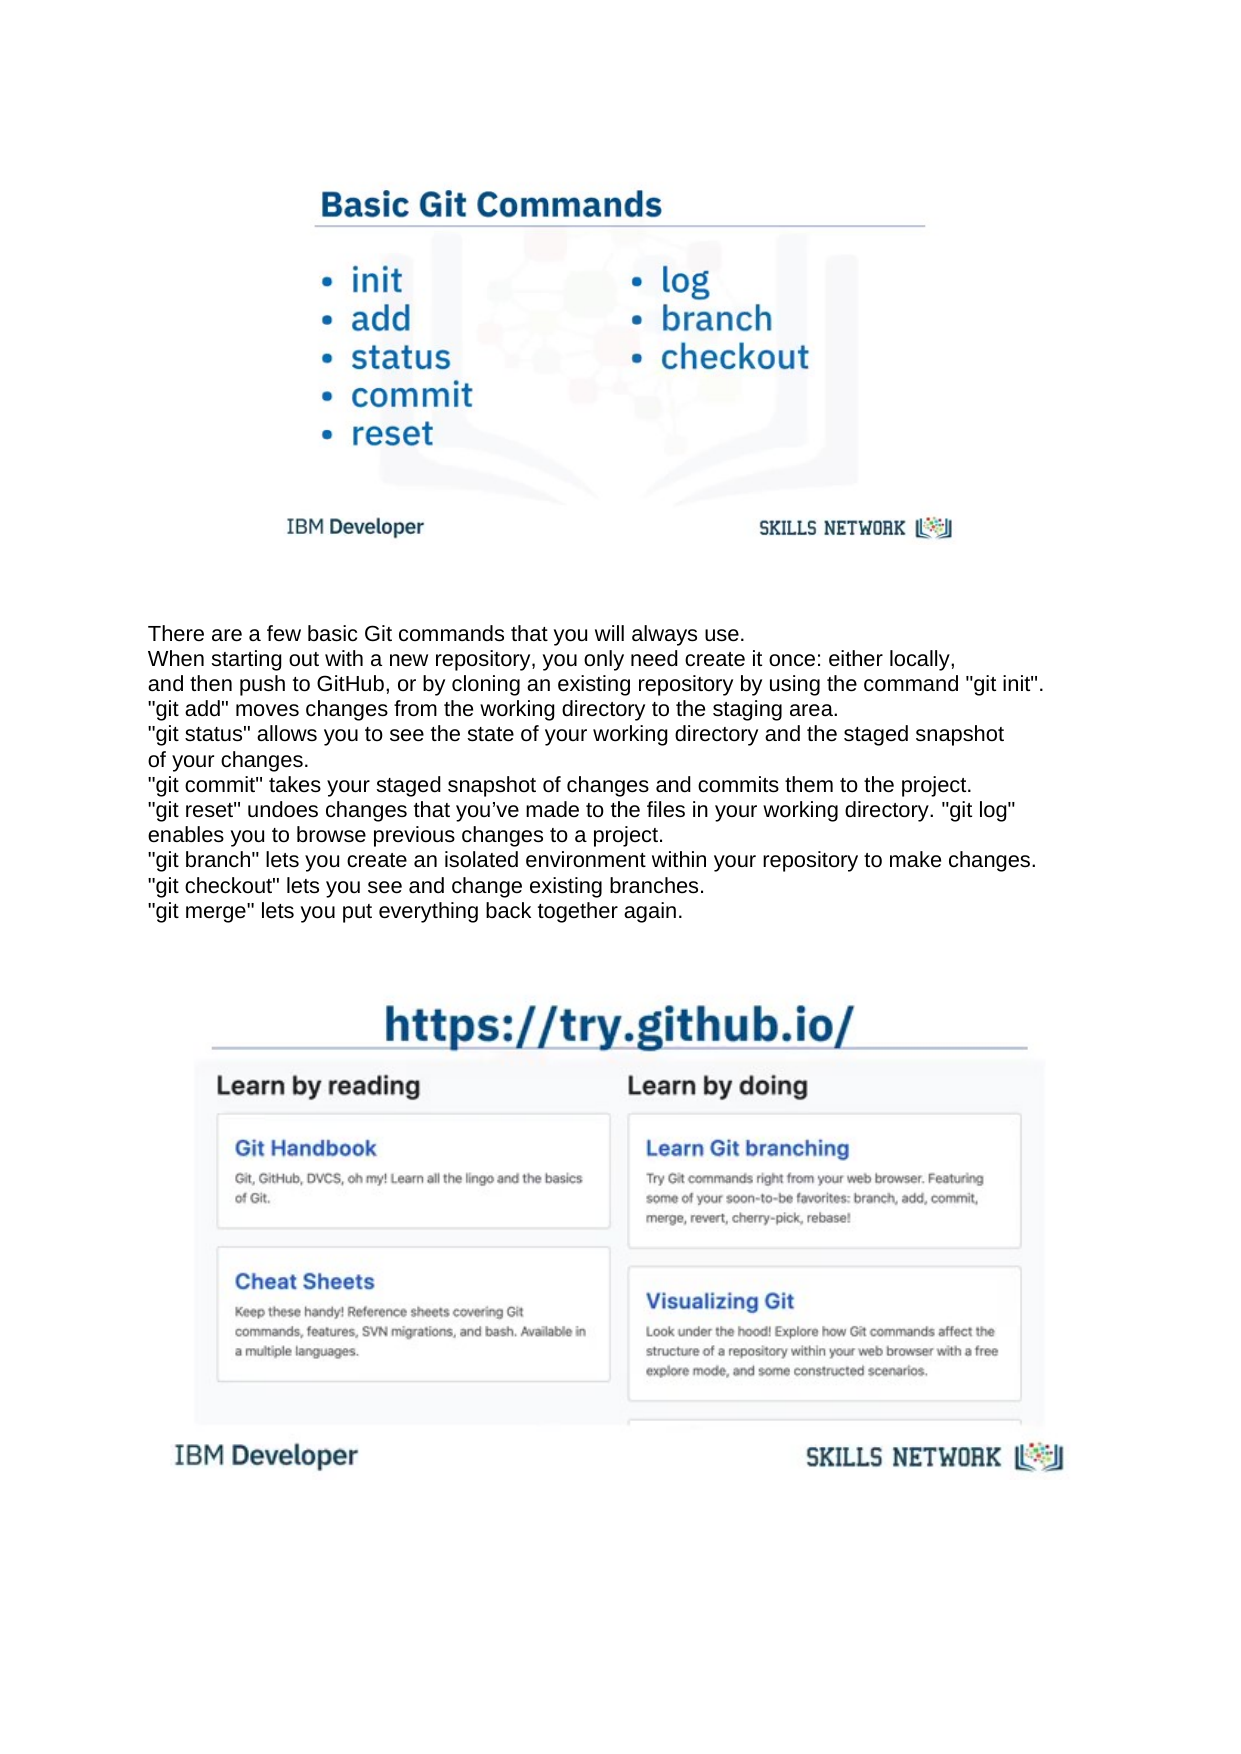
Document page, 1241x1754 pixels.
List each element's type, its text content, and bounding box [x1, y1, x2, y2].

text "git commit" takes your staged snapshot of changes and commits them to the project. [148, 772, 1093, 797]
text of your changes. [148, 747, 1093, 772]
picture [267, 147, 974, 545]
text "git status" allows you to see the state of your working directory and the staged snapshot [148, 721, 1093, 747]
text "git reset" undoes changes that you’ve made to the files in your working directory. "git log" enables you to browse previous changes to a project. [148, 797, 1093, 847]
text "git add" moves changes from the working directory to the staging area. [148, 696, 1093, 721]
text "git branch" lets you create an isolated environment within your repository to make changes. [148, 847, 1093, 873]
text and then push to GitHub, or by cloning an existing repository by using the command "git init". [148, 671, 1093, 696]
text "git merge" lets you put everything back together again. [148, 898, 1093, 923]
picture [147, 948, 1093, 1480]
text When starting out with a new repository, you only need create it once: either locally, [148, 646, 1093, 671]
text There are a few basic Git commands that you will always use. [148, 621, 1093, 646]
text "git checkout" lets you see and change existing branches. [148, 873, 1093, 898]
